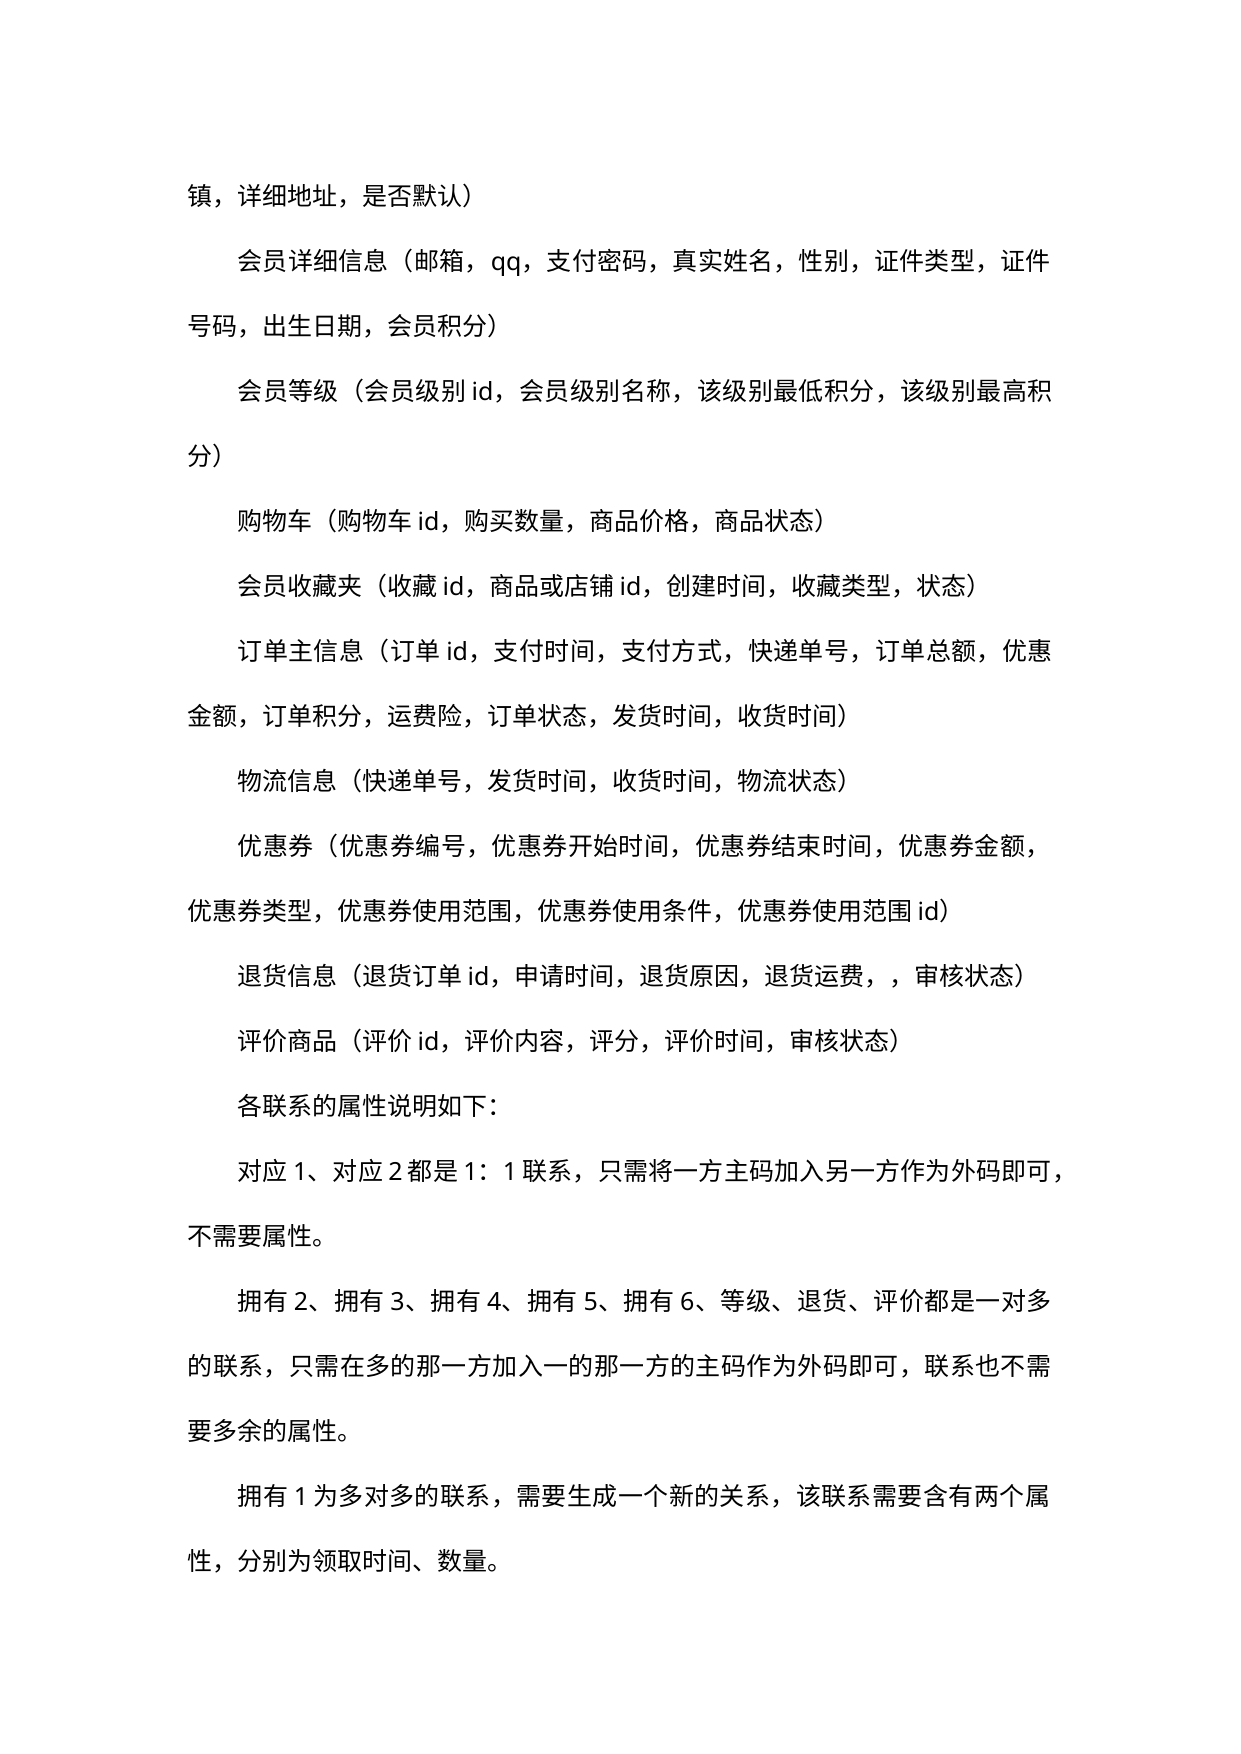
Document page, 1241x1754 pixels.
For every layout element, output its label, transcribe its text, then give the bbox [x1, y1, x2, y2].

text 拥有2、拥有3、拥有4、拥有5、拥有6、等级、退货、评价都是一对多的联系，只需在多的那一方加入一的那一方的主码作为外码即可，联系也不需要多余的属性。 [187, 1267, 1053, 1462]
text 对应1、对应2都是1：1联系，只需将一方主码加入另一方作为外码即可，不需要属性。 [187, 1137, 1053, 1267]
text 优惠券（优惠券编号，优惠券开始时间，优惠券结束时间，优惠券金额，优惠券类型，优惠券使用范围，优惠券使用条件，优惠券使用范围id） [187, 812, 1053, 942]
text 购物车（购物车id，购买数量，商品价格，商品状态） [187, 487, 1053, 552]
text 会员详细信息（邮箱，qq，支付密码，真实姓名，性别，证件类型，证件号码，出生日期，会员积分） [187, 227, 1053, 357]
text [187, 162, 1053, 227]
text 拥有1为多对多的联系，需要生成一个新的关系，该联系需要含有两个属性，分别为领取时间、数量。 [187, 1462, 1053, 1592]
text 会员收藏夹（收藏id，商品或店铺id，创建时间，收藏类型，状态） [187, 552, 1053, 617]
text 会员等级（会员级别id，会员级别名称，该级别最低积分，该级别最高积分） [187, 357, 1053, 487]
text 物流信息（快递单号，发货时间，收货时间，物流状态） [187, 747, 1053, 812]
text 订单主信息（订单id，支付时间，支付方式，快递单号，订单总额，优惠金额，订单积分，运费险，订单状态，发货时间，收货时间） [187, 617, 1053, 747]
text 评价商品（评价id，评价内容，评分，评价时间，审核状态） [187, 1007, 1053, 1072]
text 各联系的属性说明如下： [187, 1072, 1053, 1137]
text 退货信息（退货订单id，申请时间，退货原因，退货运费，，审核状态） [187, 942, 1053, 1007]
